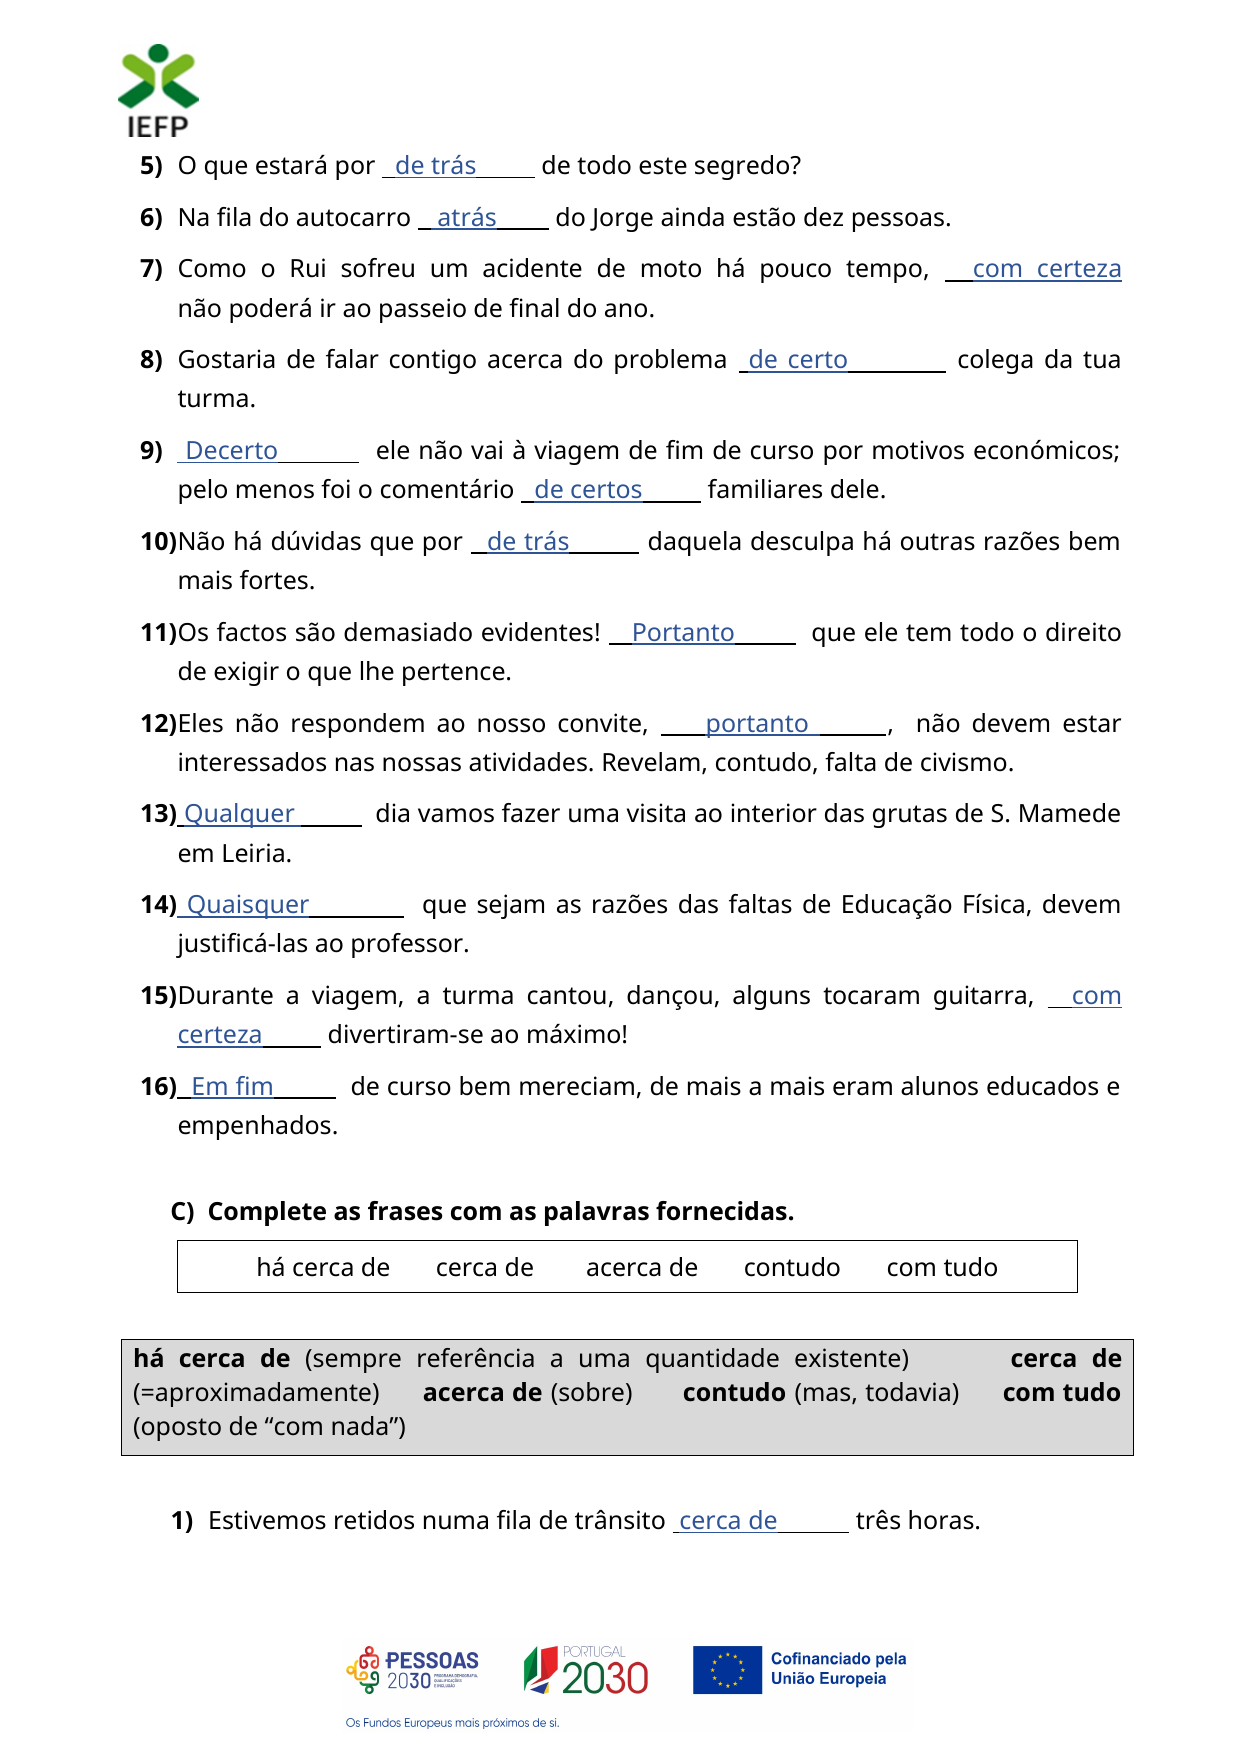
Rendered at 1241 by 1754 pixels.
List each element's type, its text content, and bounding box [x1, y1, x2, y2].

list Complete as frases com as palavras fornecidas. [170, 1193, 1122, 1227]
table_header há cerca de (sempre referência a uma quantidade existente) cerca de (=aproximadamente) acerca de (sobre) contudo (mas, todavia) com tudo (oposto de “com nada”) [122, 1340, 1133, 1455]
list Decerto ele não vai à viagem de fim de curso por motivos económicos; pelo menos foi o comentário de certos familiares dele. [140, 433, 1122, 506]
list Em fim de curso bem mereciam, de mais a mais eram alunos educados e empenhados. [140, 1068, 1122, 1142]
list O que estará por de trás de todo este segredo? [140, 148, 1122, 182]
list Não há dúvidas que por de trás daquela desculpa há outras razões bem mais fortes. [140, 523, 1122, 597]
picture [341, 1638, 914, 1733]
table_header há cerca de cerca de acerca de contudo com tudo [178, 1241, 1077, 1292]
list Eles não respondem ao nosso convite, portanto , não devem estar interessados nas nossas atividades. Revelam, contudo, falta de civismo. [140, 705, 1122, 778]
list Como o Rui sofreu um acidente de moto há pouco tempo, com certeza não poderá ir ao passeio de final do ano. [140, 251, 1122, 324]
list Na fila do autocarro atrás do Jorge ainda estão dez pessoas. [140, 199, 1122, 233]
list Estivemos retidos numa fila de trânsito cerca de três horas. [170, 1503, 1122, 1537]
list Quaisquer que sejam as razões das faltas de Educação Física, devem justificá-las ao professor. [140, 887, 1122, 960]
list Qualquer dia vamos fazer uma visita ao interior das grutas de S. Mamede em Leiria. [140, 796, 1122, 869]
picture [118, 44, 199, 137]
list Os factos são demasiado evidentes! Portanto que ele tem todo o direito de exigir o que lhe pertence. [140, 614, 1122, 688]
list Gostaria de falar contigo acerca do problema de certo colega da tua turma. [140, 342, 1122, 415]
list Durante a viagem, a turma cantou, dançou, alguns tocaram guitarra, com certeza divertiram-se ao máximo! [140, 978, 1122, 1051]
